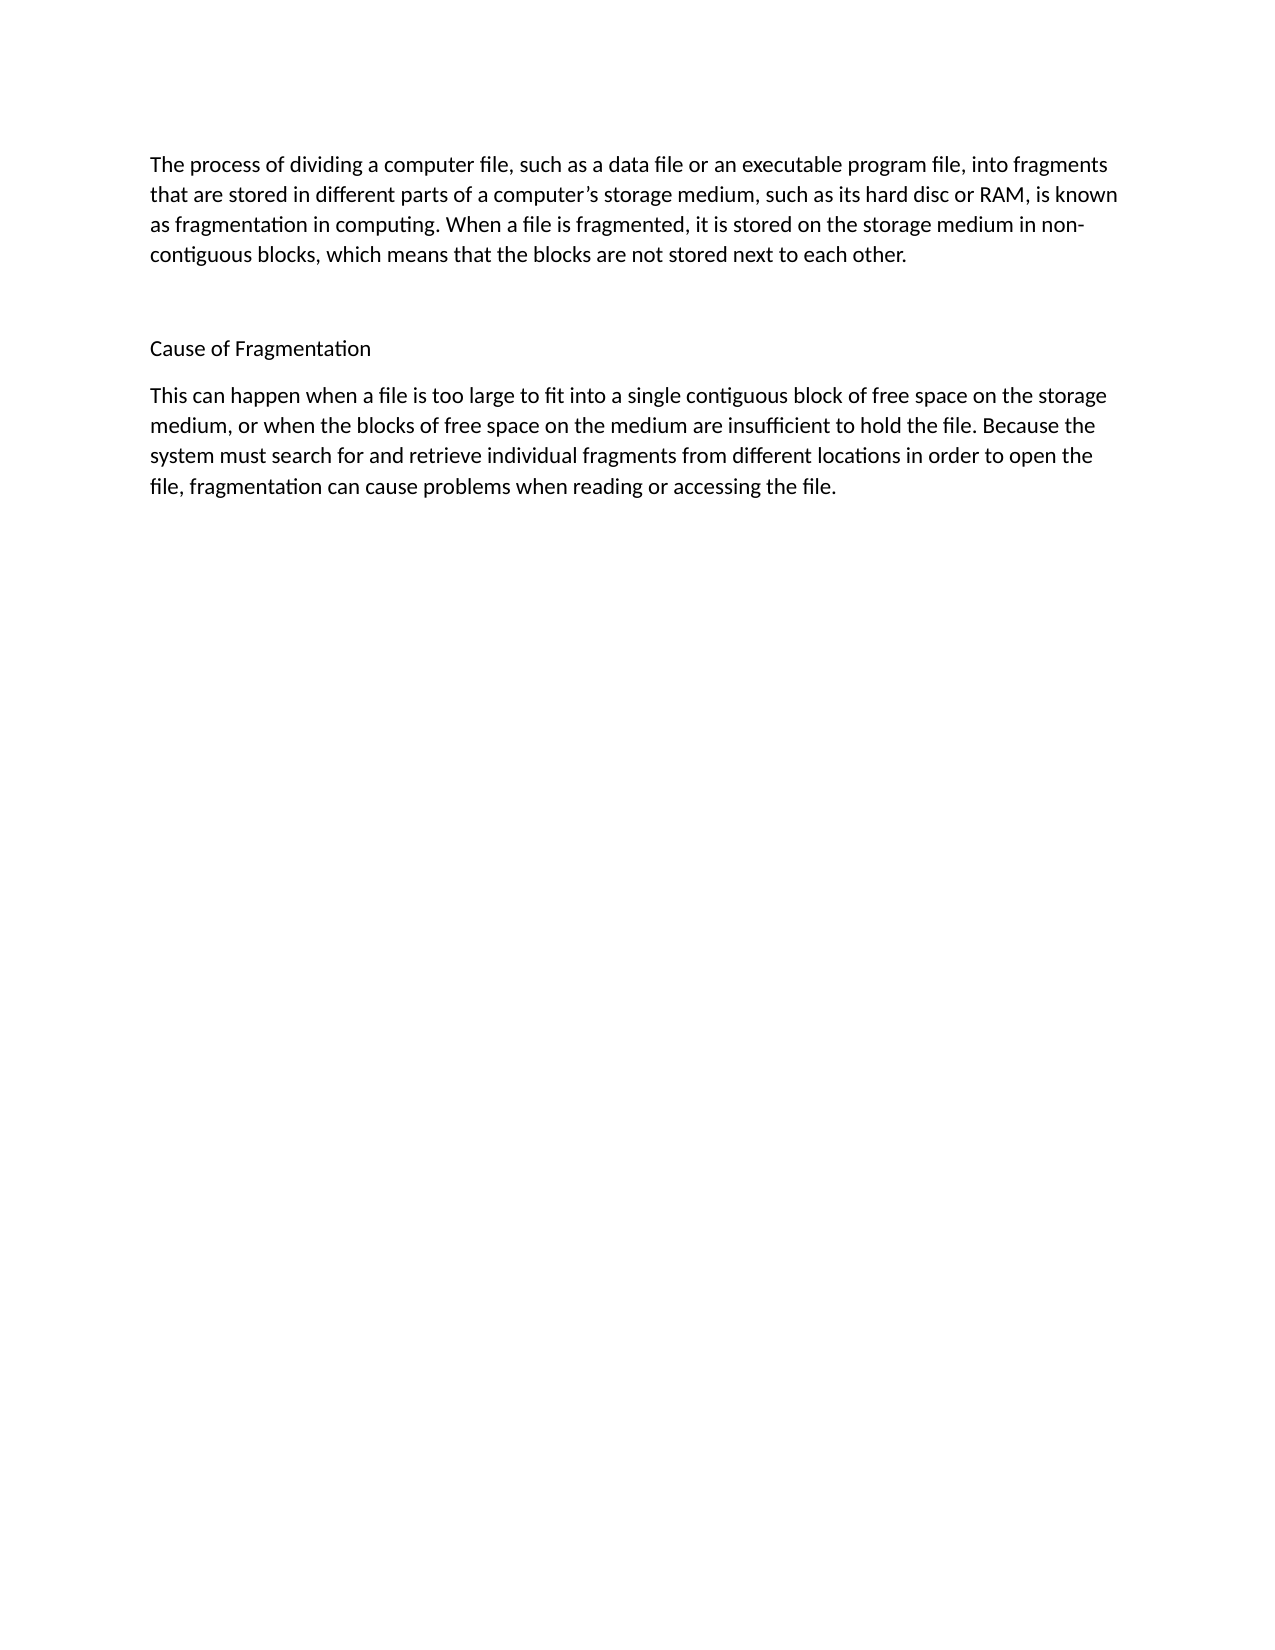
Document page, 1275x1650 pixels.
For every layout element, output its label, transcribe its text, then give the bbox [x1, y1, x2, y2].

text The process of dividing a computer file, such as a data file or an executable program file, into fragments that are stored in different parts of a computer’s storage medium, such as its hard disc or RAM, is known as fragmentation in computing. When a file is fragmented, it is stored on the storage medium in non-contiguous blocks, which means that the blocks are not stored next to each other. [150, 150, 1125, 269]
text Cause of Fragmentation [150, 334, 1125, 362]
text This can happen when a file is too large to fit into a single contiguous block of free space on the storage medium, or when the blocks of free space on the medium are insufficient to hold the file. Because the system must search for and retrieve individual fragments from different locations in order to open the file, fragmentation can cause problems when reading or accessing the file. [150, 381, 1125, 500]
